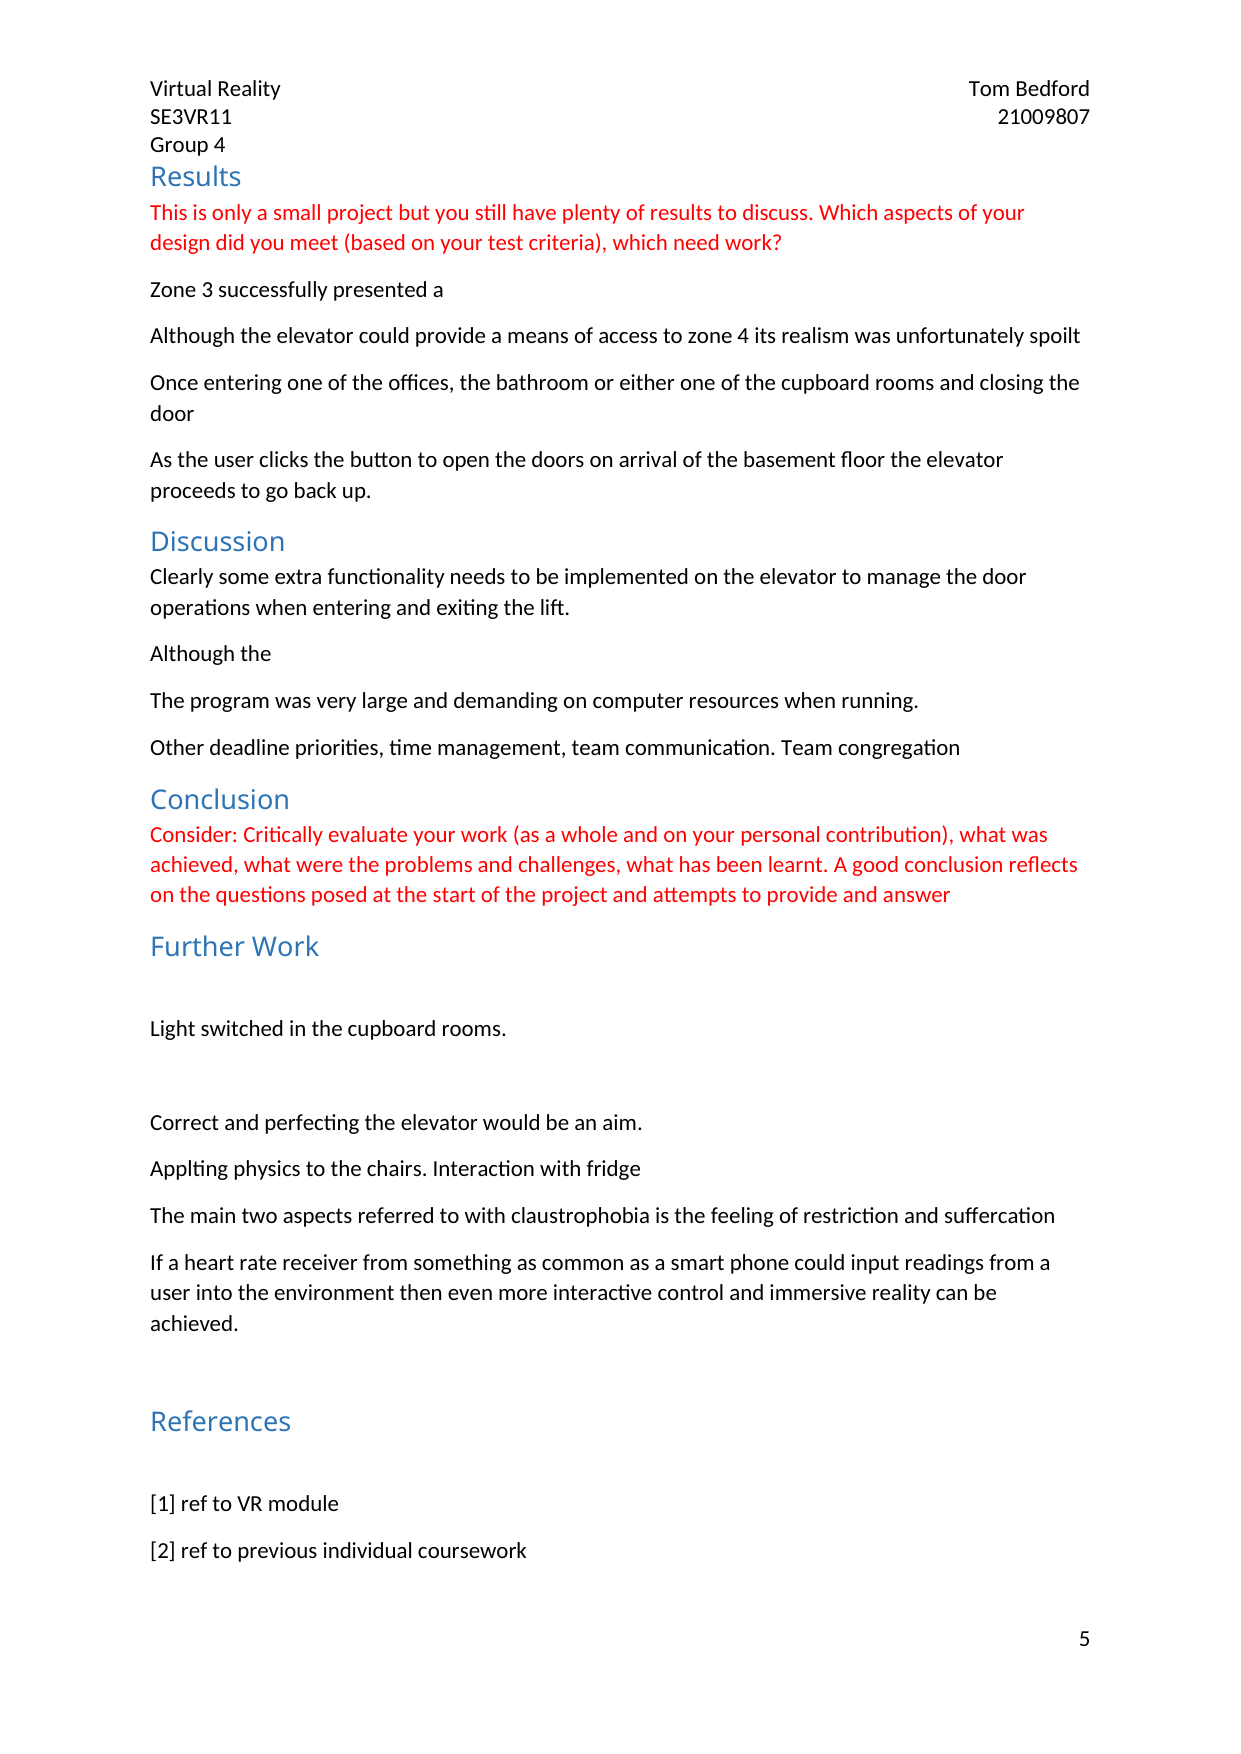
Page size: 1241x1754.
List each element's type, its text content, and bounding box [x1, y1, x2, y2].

text Applting physics to the chairs. Interaction with fridge [150, 1154, 1090, 1182]
text Zone 3 successfully presented a [150, 275, 1090, 303]
text The program was very large and demanding on computer resources when running. [150, 686, 1090, 714]
text [1] ref to VR module [150, 1489, 1090, 1517]
subtitle Conclusion [150, 780, 1090, 817]
subtitle Further Work [150, 927, 1090, 964]
text Light switched in the cupboard rooms. [150, 1014, 1090, 1042]
subtitle Discussion [150, 523, 1090, 559]
text Other deadline priorities, time management, team communication. Team congregation [150, 733, 1090, 761]
text Although the elevator could provide a means of access to zone 4 its realism was unfortunately spoilt [150, 322, 1090, 349]
text As the user clicks the button to open the doors on arrival of the basement floor the elevator proceeds to go back up. [150, 446, 1090, 504]
text Consider: Critically evaluate your work (as a whole and on your personal contribution), what was achieved, what were the problems and challenges, what has been learnt. A good conclusion reflects on the questions posed at the start of the project and attempts to provide and answer [150, 820, 1090, 908]
text If a heart rate receiver from something as common as a smart phone could input readings from a user into the environment then even more interactive control and immersive reality can be achieved. [150, 1248, 1090, 1337]
text This is only a small project but you still have plenty of results to discuss. Which aspects of your design did you meet (based on your test criteria), which need work? [150, 198, 1090, 256]
subtitle References [150, 1402, 1090, 1439]
text Clearly some extra functionality needs to be implemented on the elevator to manage the door operations when entering and exiting the lift. [150, 562, 1090, 621]
text Correct and perfecting the elevator would be an aim. [150, 1108, 1090, 1136]
text Although the [150, 639, 1090, 667]
text Once entering one of the offices, the bathroom or either one of the cupboard rooms and closing the door [150, 368, 1090, 427]
subtitle Results [150, 158, 1090, 195]
text The main two aspects referred to with claustrophobia is the feeling of restriction and suffercation [150, 1201, 1090, 1229]
text [2] ref to previous individual coursework [150, 1536, 1090, 1564]
